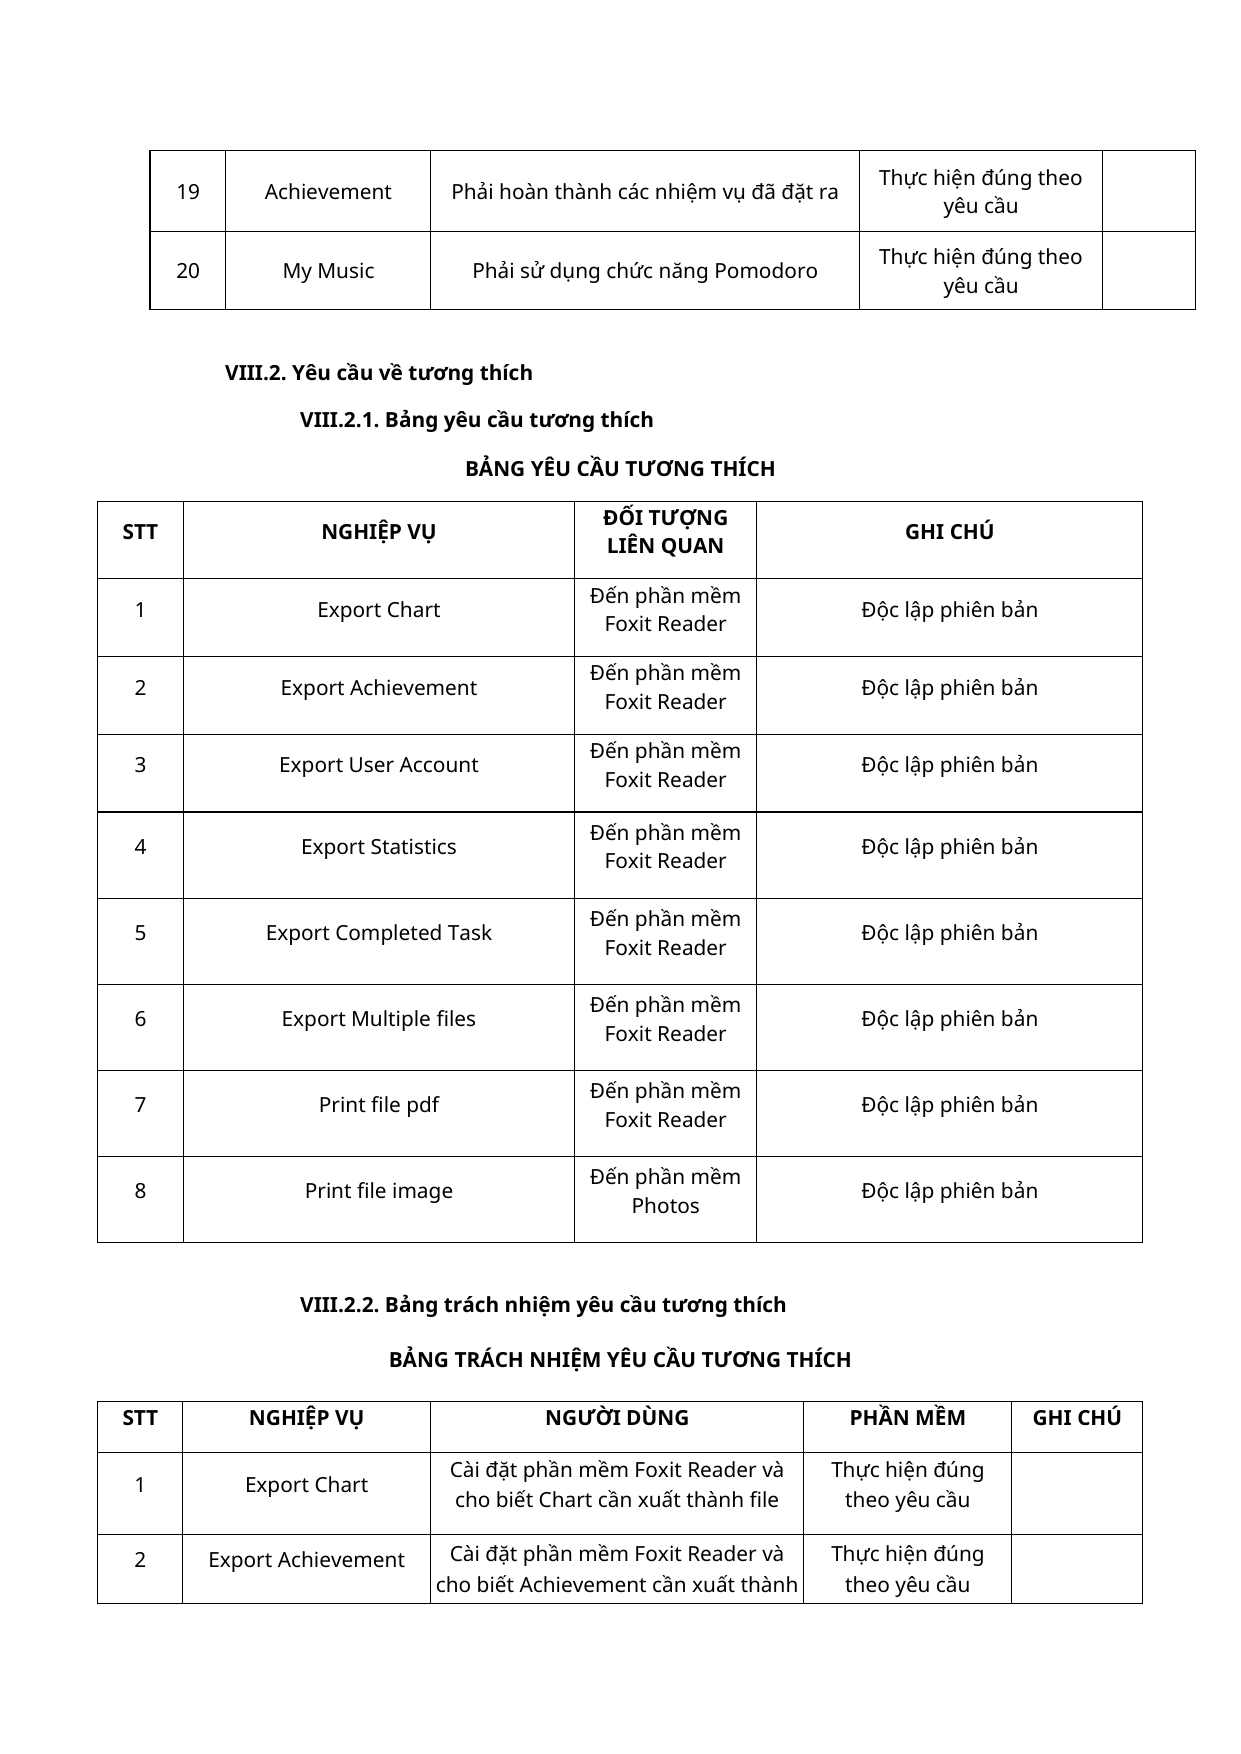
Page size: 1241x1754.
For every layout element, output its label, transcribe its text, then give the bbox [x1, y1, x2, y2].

table_cell [1012, 1453, 1142, 1534]
table_cell Đến phần mềm Foxit Reader [575, 985, 756, 1069]
table_cell Phải sử dụng chức năng Pomodoro [431, 232, 859, 309]
table_cell Export Chart [183, 1453, 430, 1534]
table_cell 1 [98, 579, 183, 656]
table_cell Export Achievement [184, 657, 574, 734]
table_cell Độc lập phiên bản [757, 579, 1142, 656]
table_cell 6 [98, 985, 183, 1069]
table_cell Đến phần mềm Foxit Reader [575, 657, 756, 734]
table_cell GHI CHÚ [1012, 1402, 1142, 1452]
table_cell PHẦN MỀM [804, 1402, 1011, 1452]
table_cell Độc lập phiên bản [757, 1071, 1142, 1156]
table_cell STT [98, 1402, 182, 1452]
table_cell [804, 1535, 1011, 1603]
table_cell STT [98, 502, 183, 578]
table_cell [860, 151, 1102, 231]
table_cell Độc lập phiên bản [757, 899, 1142, 983]
table_cell Print file pdf [184, 1071, 574, 1156]
table_cell 19 [151, 151, 225, 231]
table_cell Độc lập phiên bản [757, 985, 1142, 1069]
table_cell Độc lập phiên bản [757, 657, 1142, 734]
table_cell NGHIỆP VỤ [184, 502, 574, 578]
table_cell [431, 1535, 803, 1603]
table_cell GHI CHÚ [757, 502, 1142, 578]
table_cell Đến phần mềm Photos [575, 1157, 756, 1242]
table_cell Đến phần mềm Foxit Reader [575, 813, 756, 897]
table_cell Export Statistics [184, 813, 574, 897]
table_cell Thực hiện đúng theo yêu cầu [804, 1453, 1011, 1534]
table_cell Thực hiện đúng theo yêu cầu [860, 232, 1102, 309]
table_cell Đến phần mềm Foxit Reader [575, 579, 756, 656]
text VIII.2. Yêu cầu về tương thích [150, 358, 1090, 386]
table_cell [1103, 232, 1195, 309]
table_cell [1012, 1535, 1142, 1603]
text VIII.2.1. Bảng yêu cầu tương thích [225, 405, 1090, 433]
table_cell 4 [98, 813, 183, 897]
table_cell Export User Account [184, 735, 574, 811]
table_cell 20 [151, 232, 225, 309]
table_cell Export Chart [184, 579, 574, 656]
table_cell 2 [98, 1535, 182, 1603]
table_cell Đến phần mềm Foxit Reader [575, 1071, 756, 1156]
table_cell Độc lập phiên bản [757, 813, 1142, 897]
table_cell NGHIỆP VỤ [183, 1402, 430, 1452]
table_cell [1103, 151, 1195, 231]
table_cell 5 [98, 899, 183, 983]
table_cell Print file image [184, 1157, 574, 1242]
table_cell Đến phần mềm Foxit Reader [575, 899, 756, 983]
table_cell Export Achievement [183, 1535, 430, 1603]
text VIII.2.2. Bảng trách nhiệm yêu cầu tương thích [225, 1290, 1090, 1318]
table_cell NGƯỜI DÙNG [431, 1402, 803, 1452]
table_cell 7 [98, 1071, 183, 1156]
table_cell My Music [226, 232, 430, 309]
table_cell Achievement [226, 151, 430, 231]
table_cell Cài đặt phần mềm Foxit Reader và cho biết Chart cần xuất thành file [431, 1453, 803, 1534]
table_cell Độc lập phiên bản [757, 1157, 1142, 1242]
table_cell 3 [98, 735, 183, 811]
table_cell 1 [98, 1453, 182, 1534]
table_cell 8 [98, 1157, 183, 1242]
table_cell Độc lập phiên bản [757, 735, 1142, 811]
table_cell 2 [98, 657, 183, 734]
table_cell Export Multiple files [184, 985, 574, 1069]
table_cell Phải hoàn thành các nhiệm vụ đã đặt ra [431, 151, 859, 231]
table_cell ĐỐI TƯỢNG LIÊN QUAN [575, 502, 756, 578]
table_header BẢNG TRÁCH NHIỆM YÊU CẦU TƯƠNG THÍCH [98, 1337, 1143, 1401]
table_cell Export Completed Task [184, 899, 574, 983]
table_cell Đến phần mềm Foxit Reader [575, 735, 756, 811]
table_header BẢNG YÊU CẦU TƯƠNG THÍCH [98, 452, 1143, 501]
